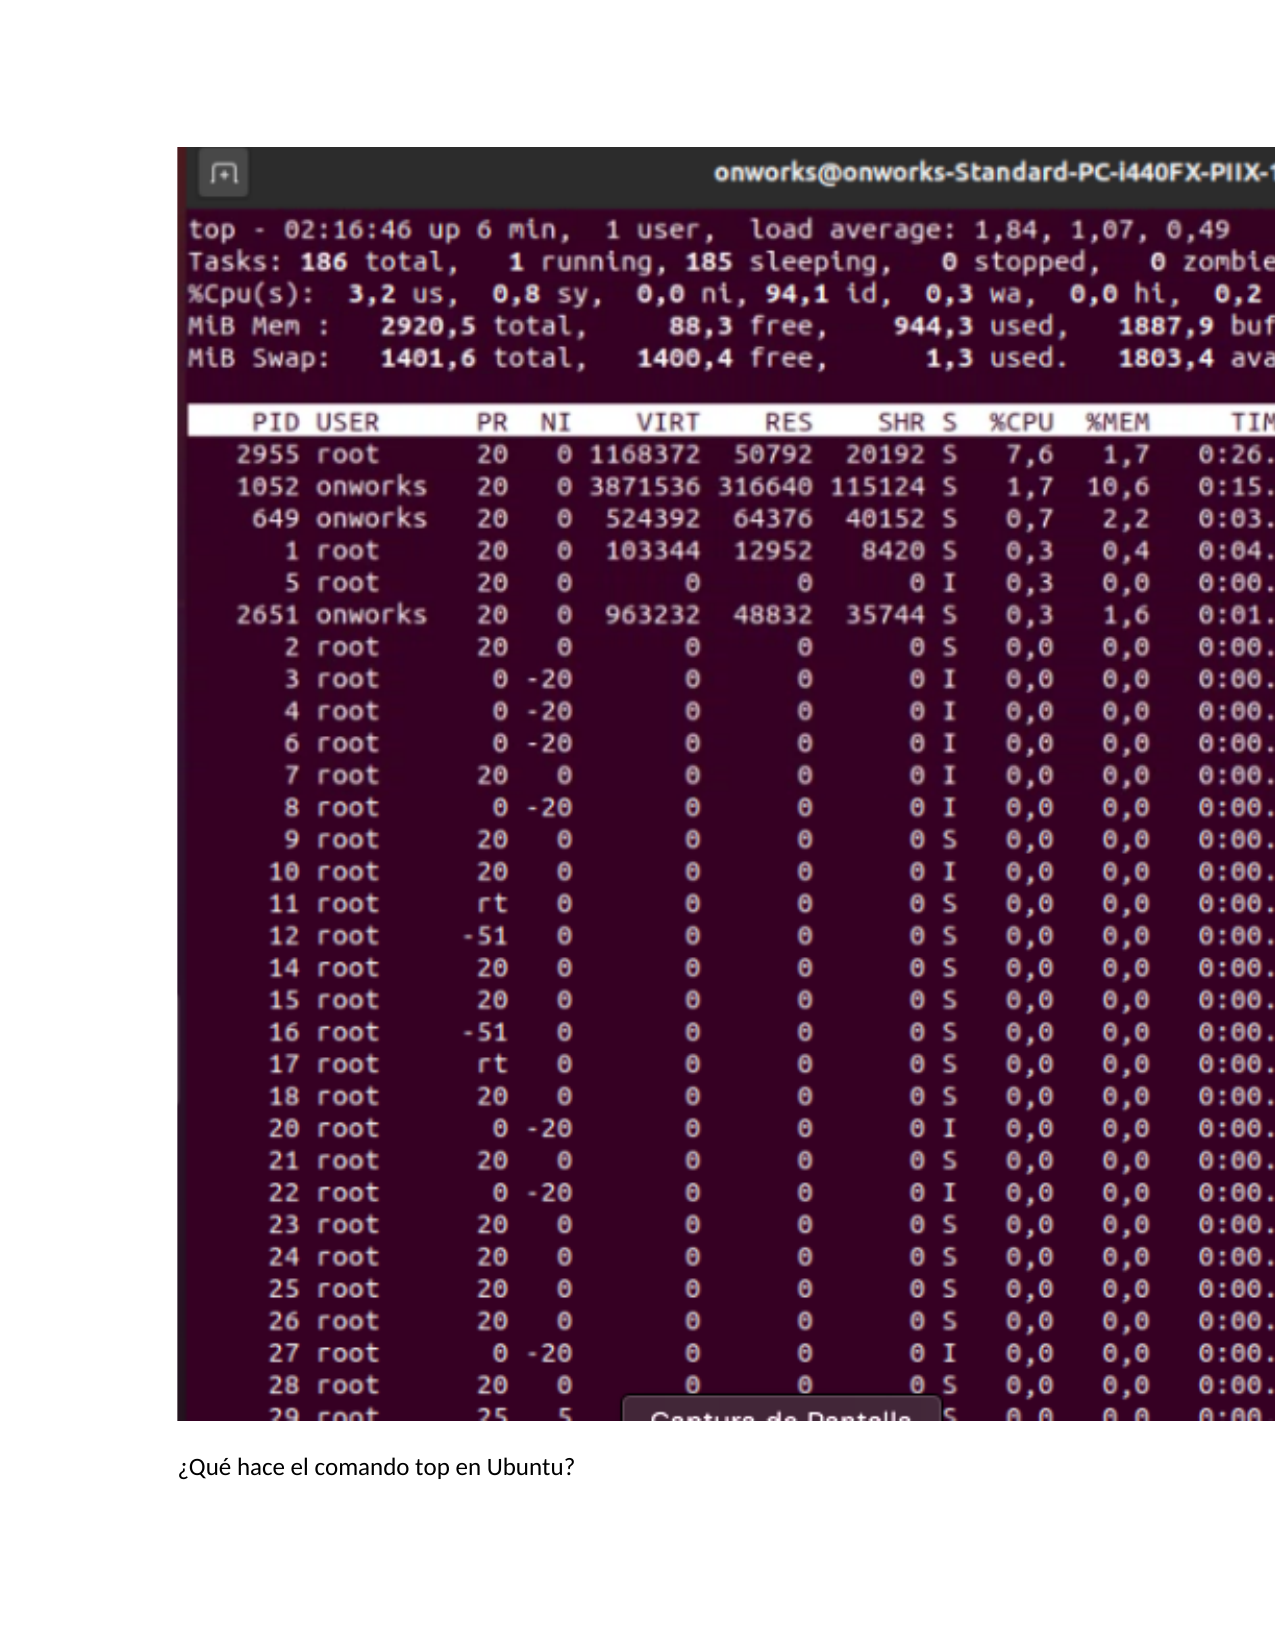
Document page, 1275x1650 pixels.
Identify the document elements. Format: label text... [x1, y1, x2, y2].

text ¿Qué hace el comando top en Ubuntu? [177, 1451, 1098, 1482]
picture [177, 147, 1275, 1421]
